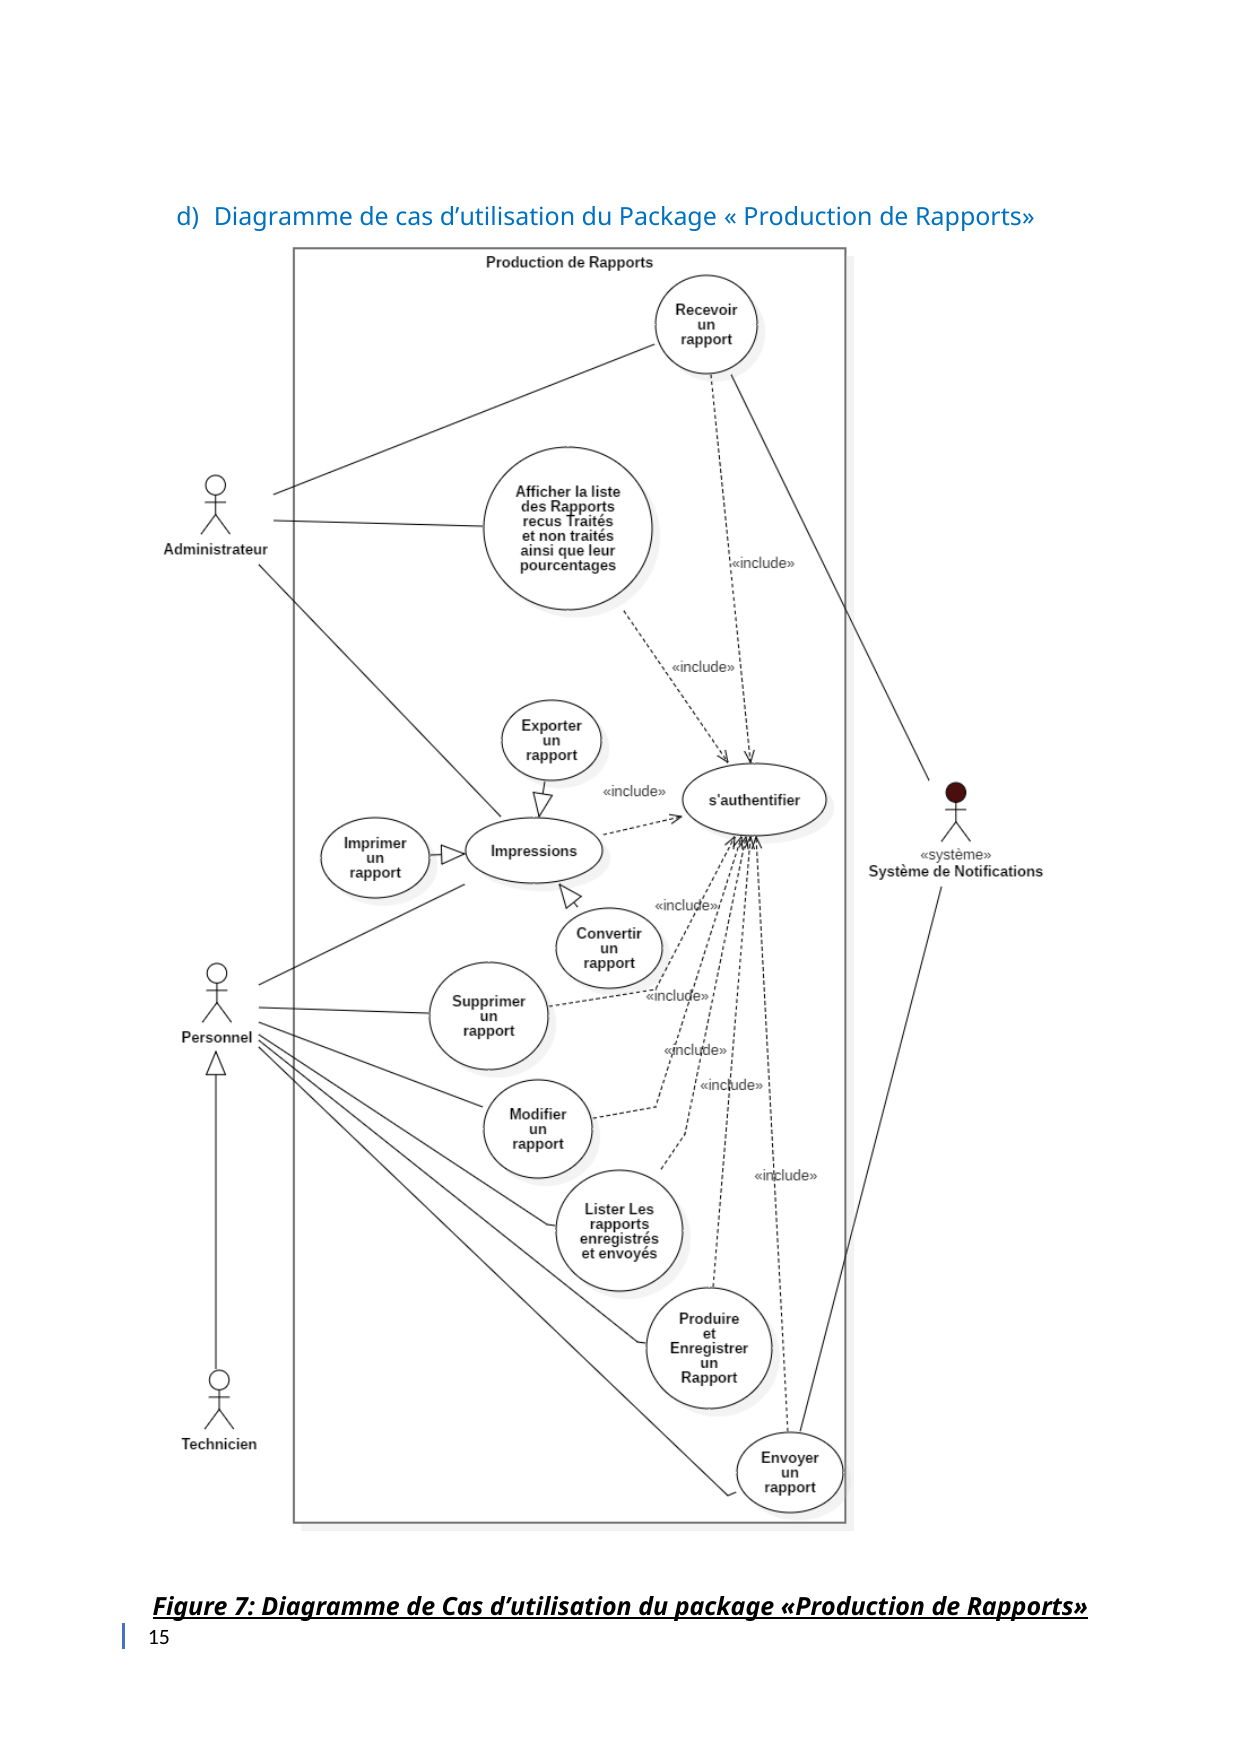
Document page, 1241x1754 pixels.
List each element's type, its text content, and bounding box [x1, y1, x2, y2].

picture [147, 237, 1093, 1568]
text Figure 7: Diagramme de Cas d’utilisation du package «Production de Rapports» [148, 1588, 1093, 1622]
subtitle Diagramme de cas d’utilisation du Package « Production de Rapports» [176, 198, 1093, 232]
